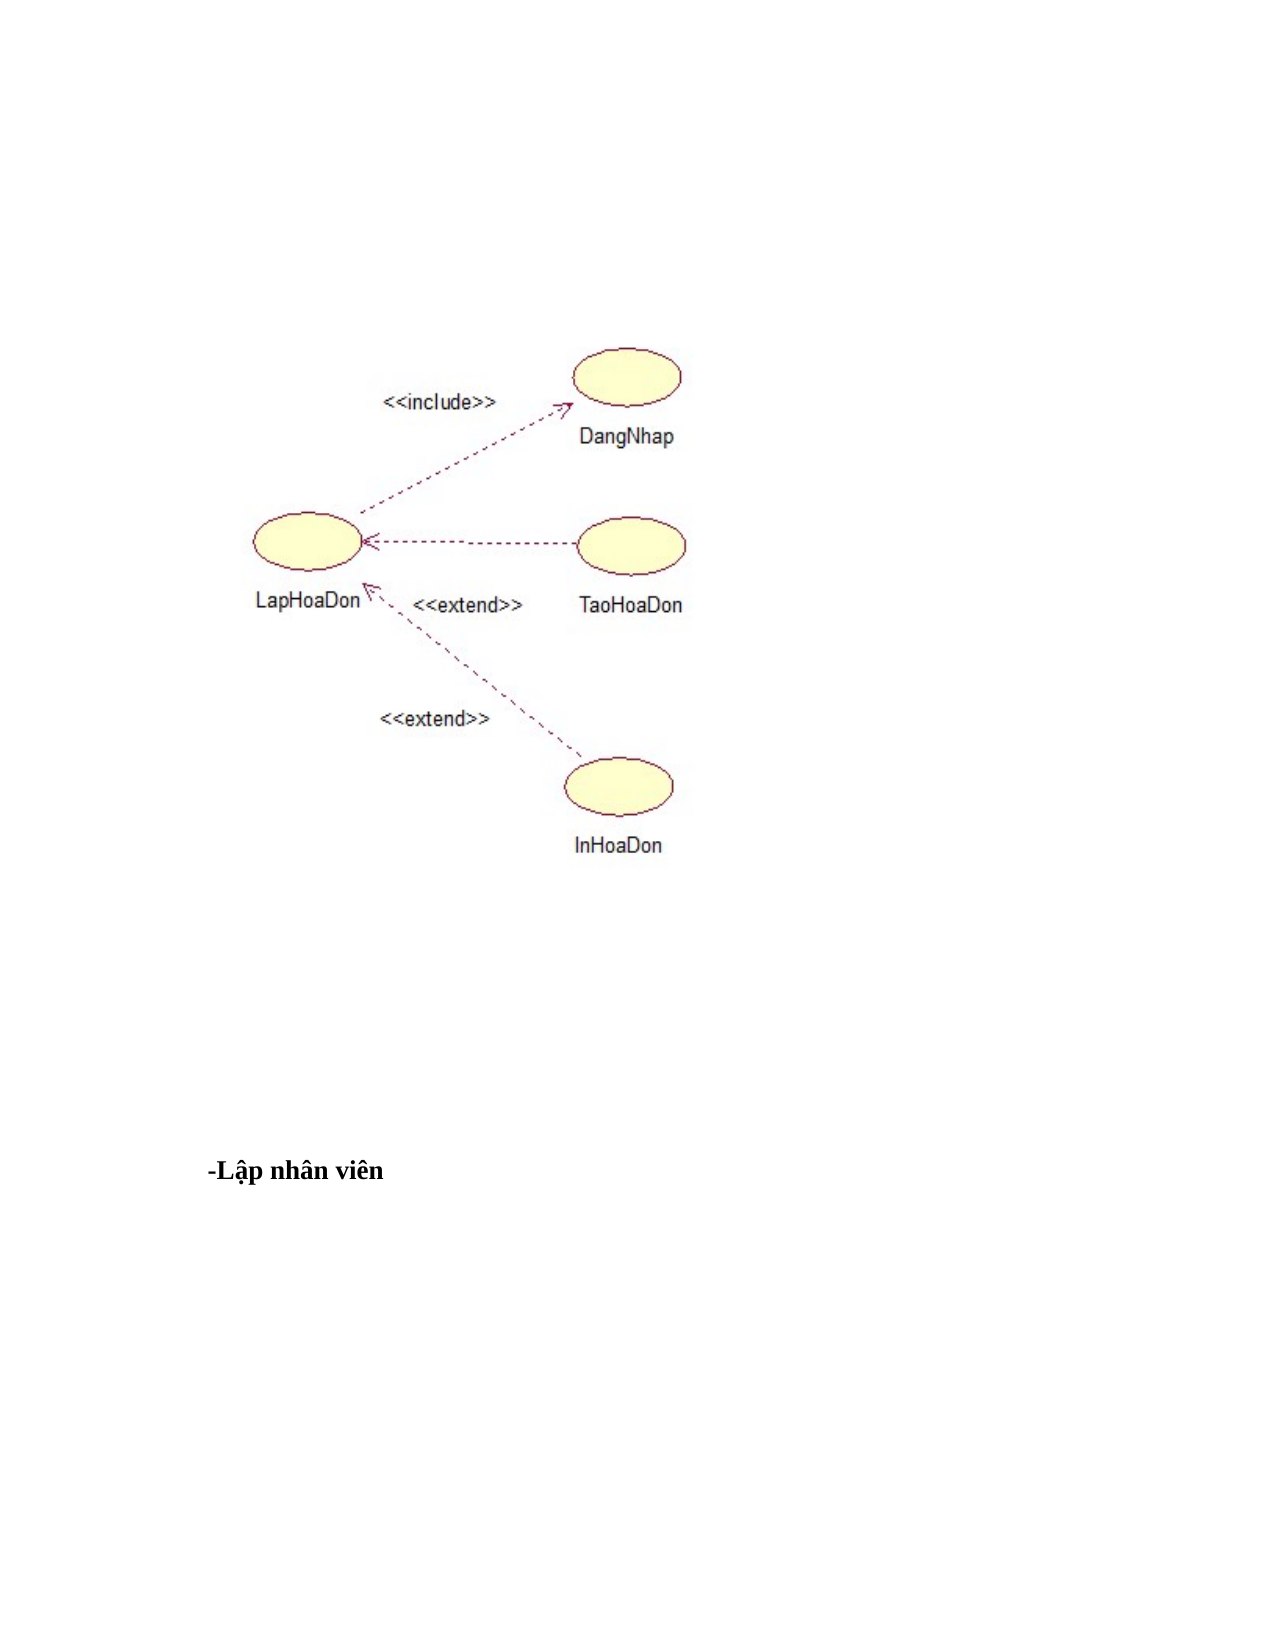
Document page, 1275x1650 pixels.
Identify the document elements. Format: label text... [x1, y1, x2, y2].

picture [217, 322, 730, 892]
text -Lập nhân viên [207, 1154, 855, 1185]
